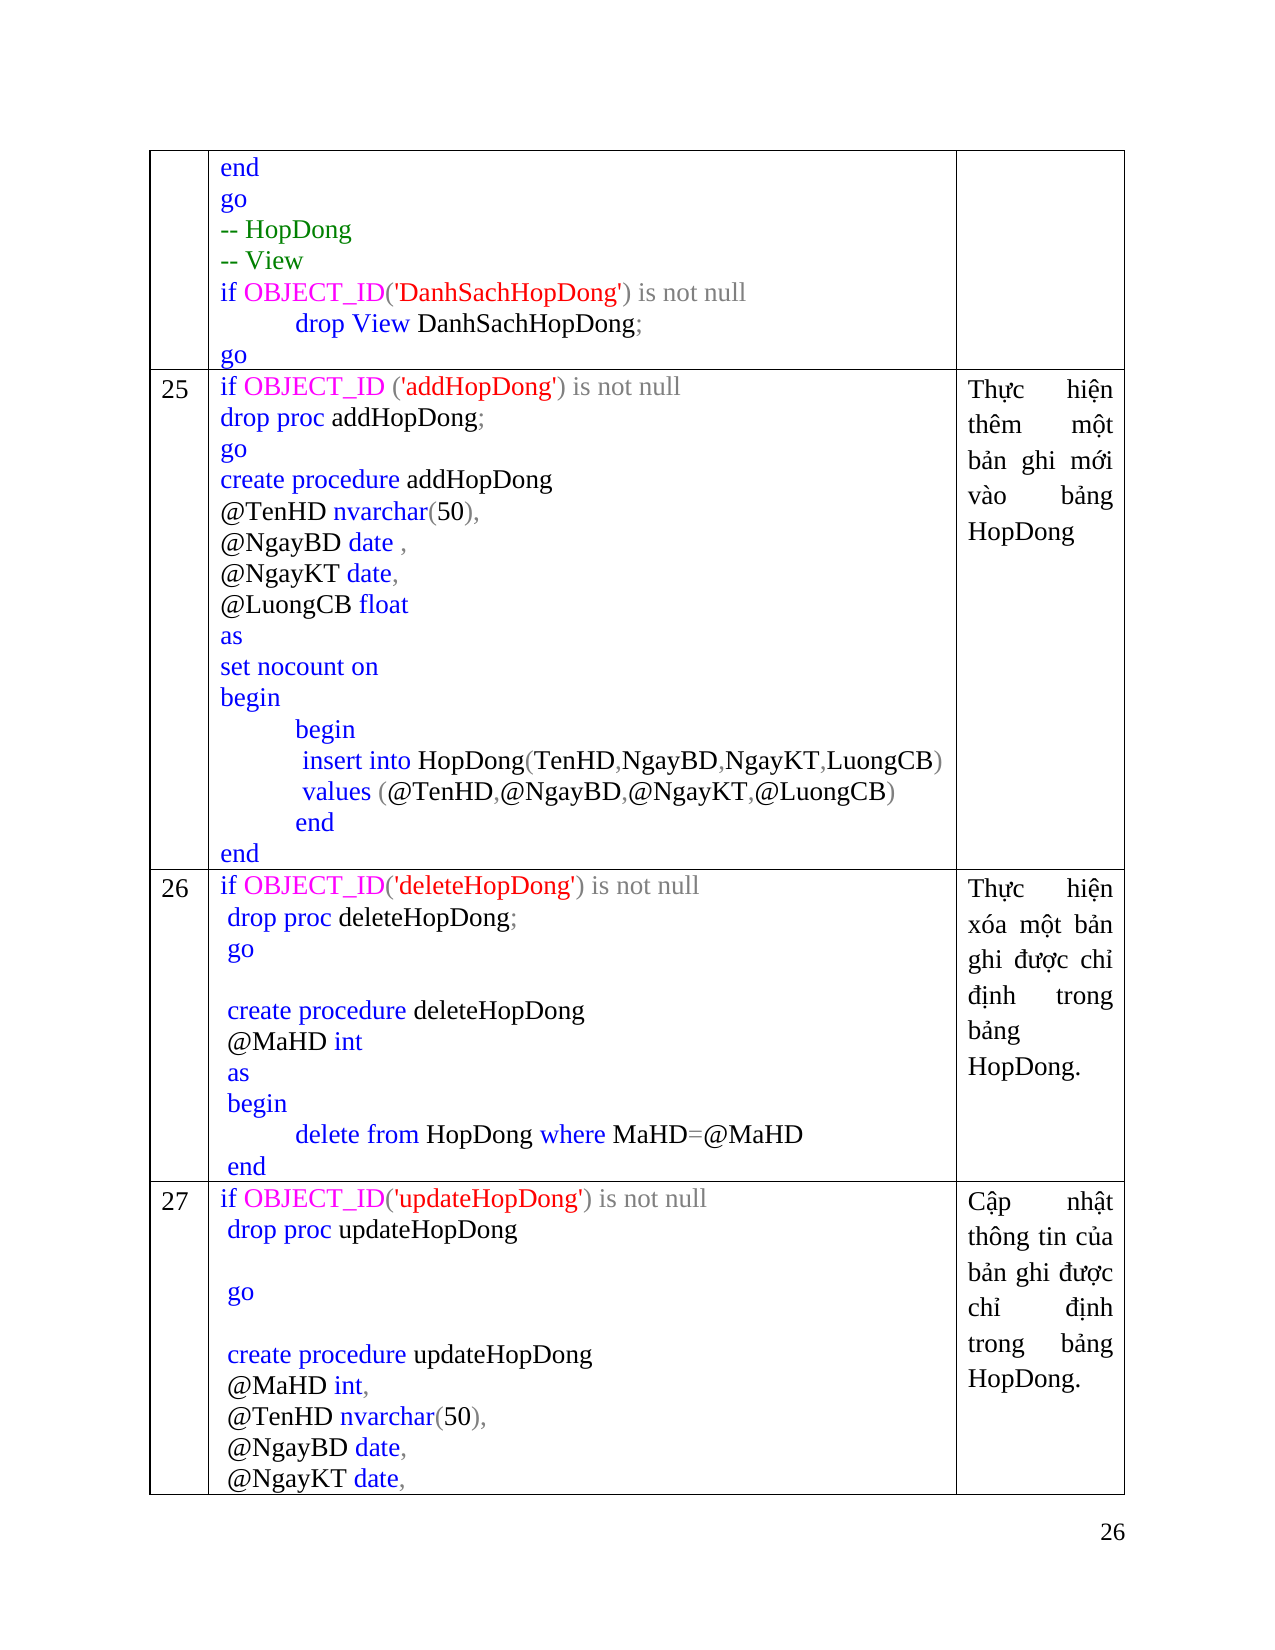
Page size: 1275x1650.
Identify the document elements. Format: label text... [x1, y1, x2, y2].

table_cell if OBJECT_ID ('addHopDong') is not null drop proc addHopDong; go create procedure addHopDong @TenHD nvarchar(50), @NgayBD date , @NgayKT date, @LuongCB float as set nocount on begin begin insert into HopDong(TenHD,NgayBD,NgayKT,LuongCB) values (@TenHD,@NgayBD,@NgayKT,@LuongCB) end end [209, 370, 956, 868]
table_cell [209, 1182, 956, 1493]
table_cell Thực hiện thêm một bản ghi mới vào bảng HopDong [957, 370, 1124, 868]
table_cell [957, 1182, 1124, 1493]
table_cell 25 [151, 370, 208, 868]
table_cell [957, 151, 1124, 369]
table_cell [209, 151, 956, 369]
table_cell if OBJECT_ID('deleteHopDong') is not null drop proc deleteHopDong; go create procedure deleteHopDong @MaHD int as begin delete from HopDong where MaHD=@MaHD end [209, 870, 956, 1181]
table_cell 26 [151, 870, 208, 1181]
table_cell 24 [151, 151, 208, 369]
table_cell Thực hiện xóa một bản ghi được chỉ định trong bảng HopDong. [957, 870, 1124, 1181]
table_cell 27 [151, 1182, 208, 1493]
